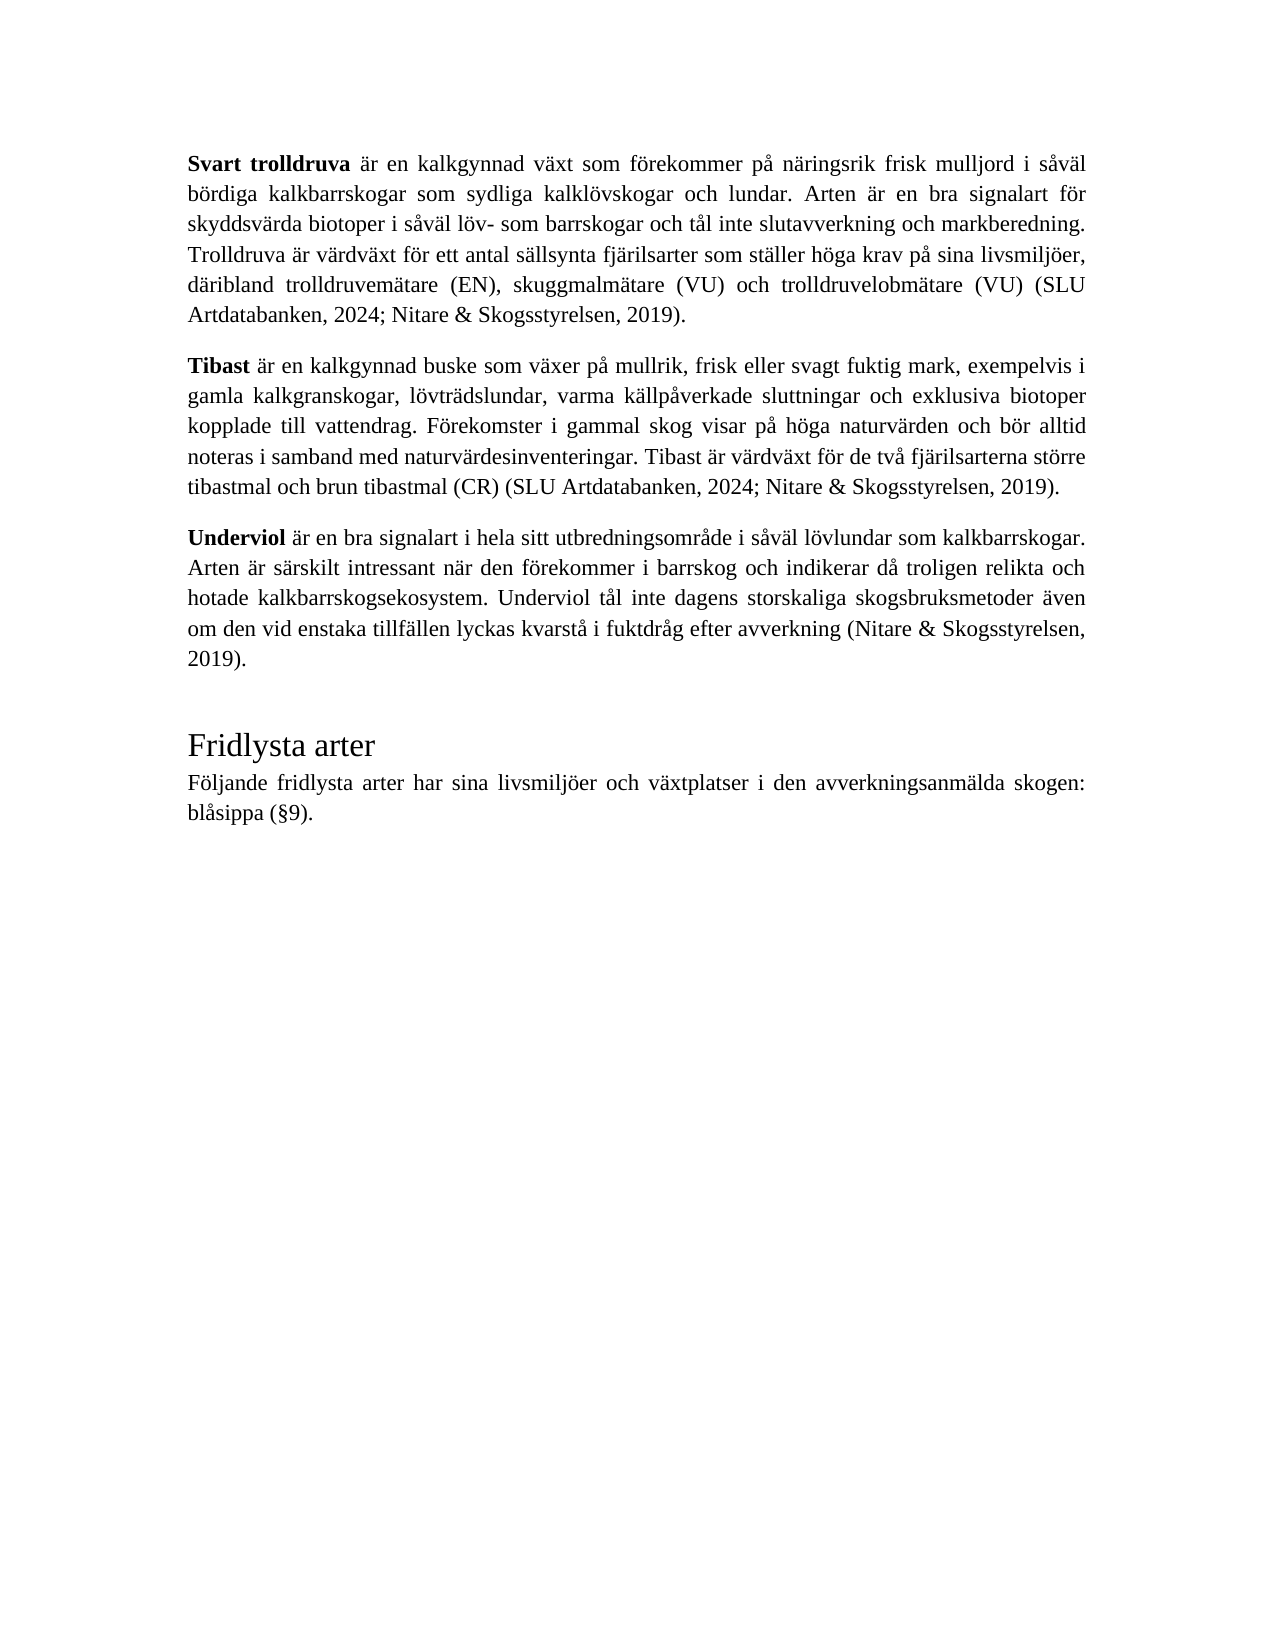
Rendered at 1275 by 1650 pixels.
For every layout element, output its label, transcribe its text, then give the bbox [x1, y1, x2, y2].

text Tibast är en kalkgynnad buske som växer på mullrik, frisk eller svagt fuktig mark, exempelvis i gamla kalkgranskogar, lövträdslundar, varma källpåverkade sluttningar och exklusiva biotoper kopplade till vattendrag. Förekomster i gammal skog visar på höga naturvärden och bör alltid noteras i samband med naturvärdesinventeringar. Tibast är värdväxt för de två fjärilsarterna större tibastmal och brun tibastmal (CR) (SLU Artdatabanken, 2024; Nitare & Skogsstyrelsen, 2019). [187, 352, 1087, 499]
text Följande fridlysta arter har sina livsmiljöer och växtplatser i den avverkningsanmälda skogen: blåsippa (§9). [187, 769, 1087, 826]
text Svart trolldruva är en kalkgynnad växt som förekommer på näringsrik frisk mulljord i såväl bördiga kalkbarrskogar som sydliga kalklövskogar och lundar. Arten är en bra signalart för skyddsvärda biotoper i såväl löv- som barrskogar och tål inte slutavverkning och markberedning. Trolldruva är värdväxt för ett antal sällsynta fjärilsarter som ställer höga krav på sina livsmiljöer, däribland trolldruvemätare (EN), skuggmalmätare (VU) och trolldruvelobmätare (VU) (SLU Artdatabanken, 2024; Nitare & Skogsstyrelsen, 2019). [187, 150, 1087, 327]
text Underviol är en bra signalart i hela sitt utbredningsområde i såväl lövlundar som kalkbarrskogar. Arten är särskilt intressant när den förekommer i barrskog och indikerar då troligen relikta och hotade kalkbarrskogsekosystem. Underviol tål inte dagens storskaliga skogsbruksmetoder även om den vid enstaka tillfällen lyckas kvarstå i fuktdråg efter avverkning (Nitare & Skogsstyrelsen, 2019). [187, 524, 1087, 671]
subtitle Fridlysta arter [187, 725, 1087, 763]
